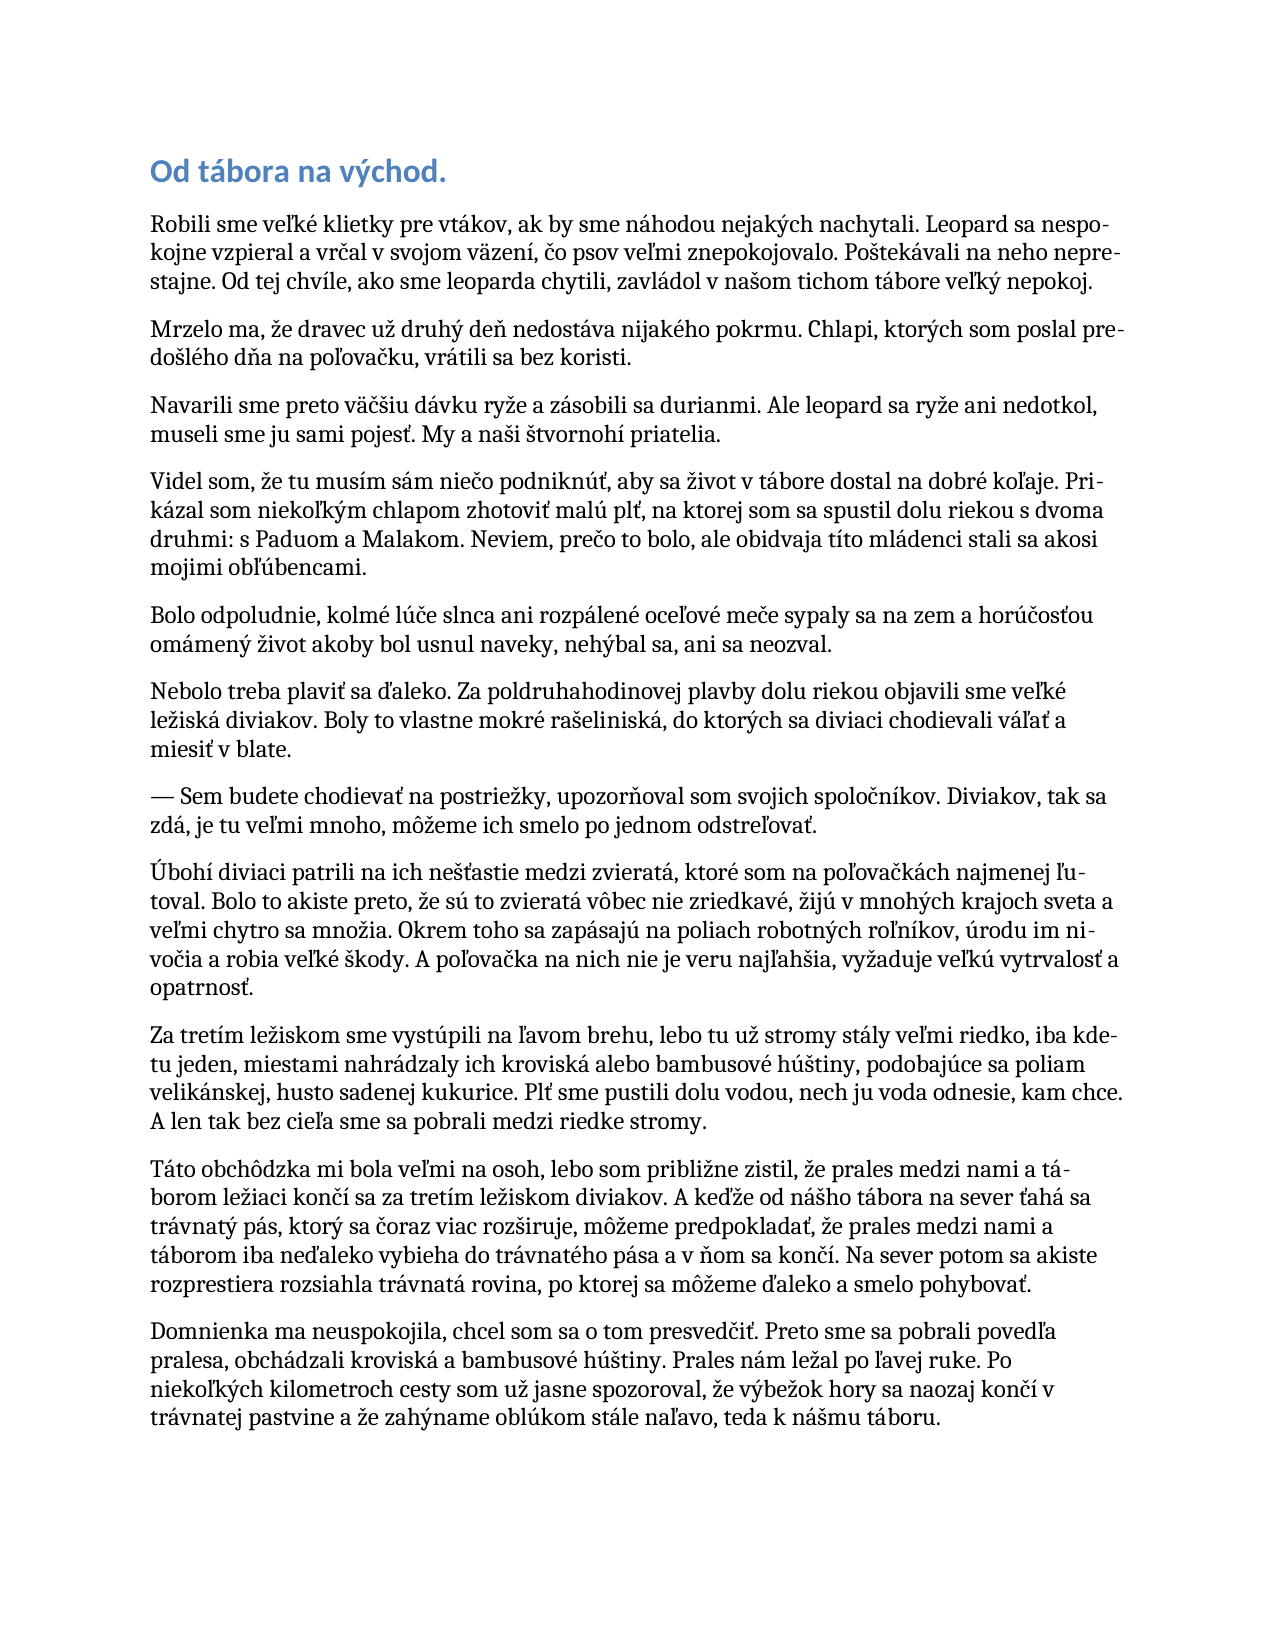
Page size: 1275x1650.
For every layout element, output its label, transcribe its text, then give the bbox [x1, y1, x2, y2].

text Za tretím ležiskom sme vystúpili na ľavom brehu, lebo tu už stromy stály veľmi riedko, iba kde-tu jeden, miestami nahrádzaly ich kroviská alebo bambusové húštiny, podobajúce sa poliam velikánskej, husto sadenej kukurice. Plť sme pustili dolu vodou, nech ju voda odnesie, kam chce. A len tak bez cieľa sme sa pobrali medzi riedke stromy. [150, 1021, 1125, 1136]
text Bolo odpoludnie, kolmé lúče slnca ani rozpálené oceľové meče sypaly sa na zem a horúčosťou omámený život akoby bol usnul naveky, nehýbal sa, ani sa neozval. [150, 601, 1125, 658]
text Videl som, že tu musím sám niečo podniknúť, aby sa život v tábore dostal na dobré koľaje. Prikázal som niekoľkým chlapom zhotoviť malú plť, na ktorej som sa spustil dolu riekou s dvoma druhmi: s Paduom a Malakom. Neviem, prečo to bolo, ale obidvaja títo mládenci stali sa akosi mojimi obľúbencami. [150, 467, 1125, 582]
text Navarili sme preto väčšiu dávku ryže a zásobili sa durianmi. Ale leopard sa ryže ani nedotkol, museli sme ju sami pojesť. My a naši štvornohí priatelia. [150, 391, 1125, 448]
text Mrzelo ma, že dravec už druhý deň nedostáva nijakého pokrmu. Chlapi, ktorých som poslal predošlého dňa na poľovačku, vrátili sa bez koristi. [150, 314, 1125, 372]
text Domnienka ma neuspokojila, chcel som sa o tom presvedčiť. Preto sme sa pobrali povedľa pralesa, obchádzali kroviská a bambusové húštiny. Prales nám ležal po ľavej ruke. Po niekoľkých kilometroch cesty som už jasne spozoroval, že výbežok hory sa naozaj končí v trávnatej pastvine a že zahýname oblúkom stále naľavo, teda k nášmu táboru. [150, 1317, 1125, 1432]
text Nebolo treba plaviť sa ďaleko. Za poldruhahodinovej plavby dolu riekou objavili sme veľké ležiská diviakov. Boly to vlastne mokré rašeliniská, do ktorých sa diviaci chodievali váľať a miesiť v blate. [150, 677, 1125, 763]
text Robili sme veľké klietky pre vtákov, ak by sme náhodou nejakých nachytali. Leopard sa nespokojne vzpieral a vrčal v svojom väzení, čo psov veľmi znepokojovalo. Poštekávali na neho neprestajne. Od tej chvíle, ako sme leoparda chytili, zavládol v našom tichom tábore veľký nepokoj. [150, 209, 1125, 296]
text — Sem budete chodievať na postriežky, upozorňoval som svojich spoločníkov. Diviakov, tak sa zdá, je tu veľmi mnoho, môžeme ich smelo po jednom odstreľovať. [150, 782, 1125, 839]
text Úbohí diviaci patrili na ich nešťastie medzi zvieratá, ktoré som na poľovačkách najmenej ľutoval. Bolo to akiste preto, že sú to zvieratá vôbec nie zriedkavé, žijú v mnohých krajoch sveta a veľmi chytro sa množia. Okrem toho sa zapásajú na poliach robotných roľníkov, úrodu im nivočia a robia veľké škody. A poľovačka na nich nie je veru najľahšia, vyžaduje veľkú vytrvalosť a opatrnosť. [150, 858, 1125, 1002]
subtitle Od tábora na východ. [150, 150, 1125, 191]
text Táto obchôdzka mi bola veľmi na osoh, lebo som približne zistil, že prales medzi nami a táborom ležiaci končí sa za tretím ležiskom diviakov. A keďže od nášho tábora na sever ťahá sa trávnatý pás, ktorý sa čoraz viac rozširuje, môžeme predpokladať, že prales medzi nami a táborom iba neďaleko vybieha do trávnatého pása a v ňom sa končí. Na sever potom sa akiste rozprestiera rozsiahla trávnatá rovina, po ktorej sa môžeme ďaleko a smelo pohybovať. [150, 1154, 1125, 1298]
